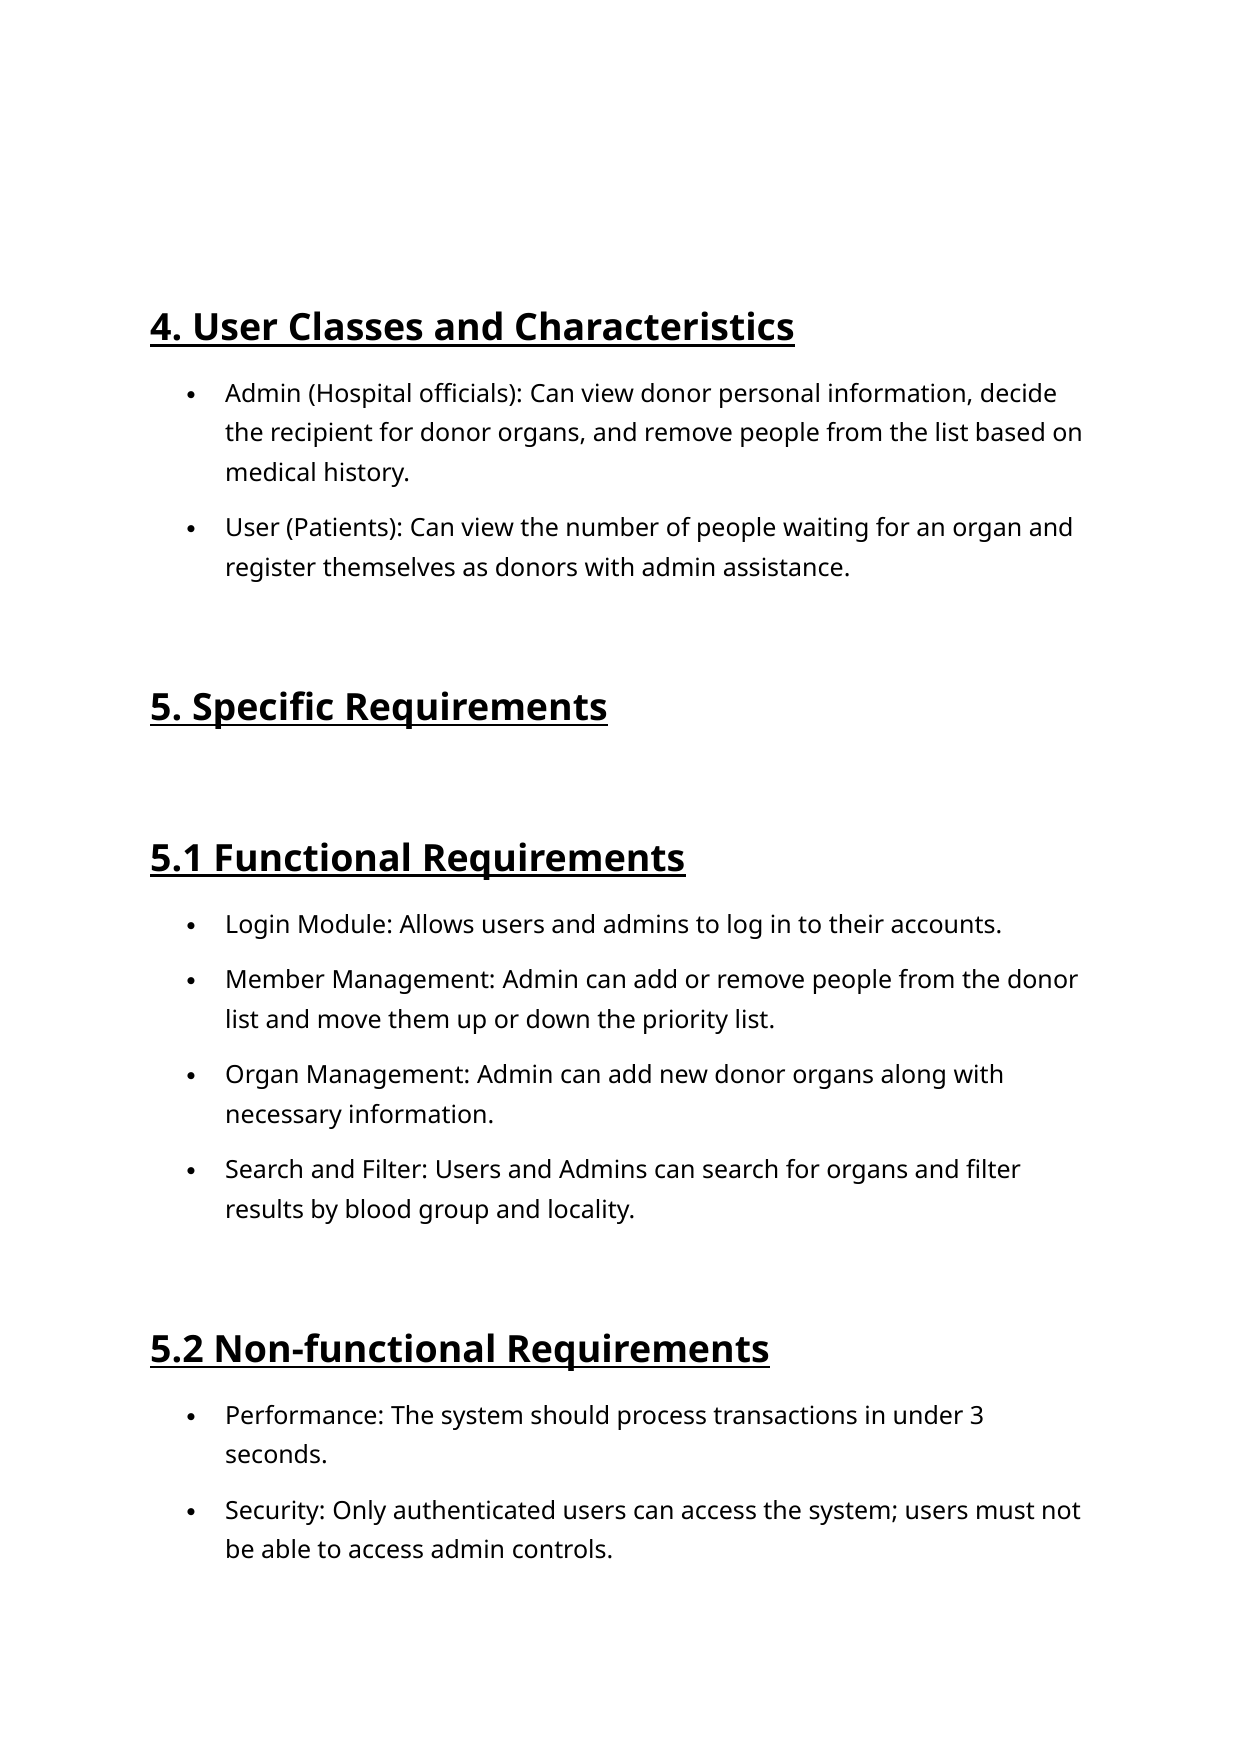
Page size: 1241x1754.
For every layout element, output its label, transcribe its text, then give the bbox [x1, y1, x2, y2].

list Admin (Hospital officials): Can view donor personal information, decide the recipient for donor organs, and remove people from the list based on medical history. [187, 376, 1090, 488]
text 4. User Classes and Characteristics [150, 301, 1090, 352]
list User (Patients): Can view the number of people waiting for an organ and register themselves as donors with admin assistance. [187, 510, 1090, 583]
text 5. Specific Requirements [150, 680, 1090, 731]
list Search and Filter: Users and Admins can search for organs and filter results by blood group and locality. [187, 1152, 1090, 1225]
list Security: Only authenticated users can access the system; users must not be able to access admin controls. [187, 1493, 1090, 1566]
list Login Module: Allows users and admins to log in to their accounts. [187, 906, 1090, 940]
list Organ Management: Admin can add new donor organs along with necessary information. [187, 1057, 1090, 1130]
list Member Management: Admin can add or remove people from the donor list and move them up or down the priority list. [187, 962, 1090, 1035]
list Performance: The system should process transactions in under 3 seconds. [187, 1398, 1090, 1471]
text 5.1 Functional Requirements [150, 831, 1090, 882]
text 5.2 Non-functional Requirements [150, 1322, 1090, 1373]
